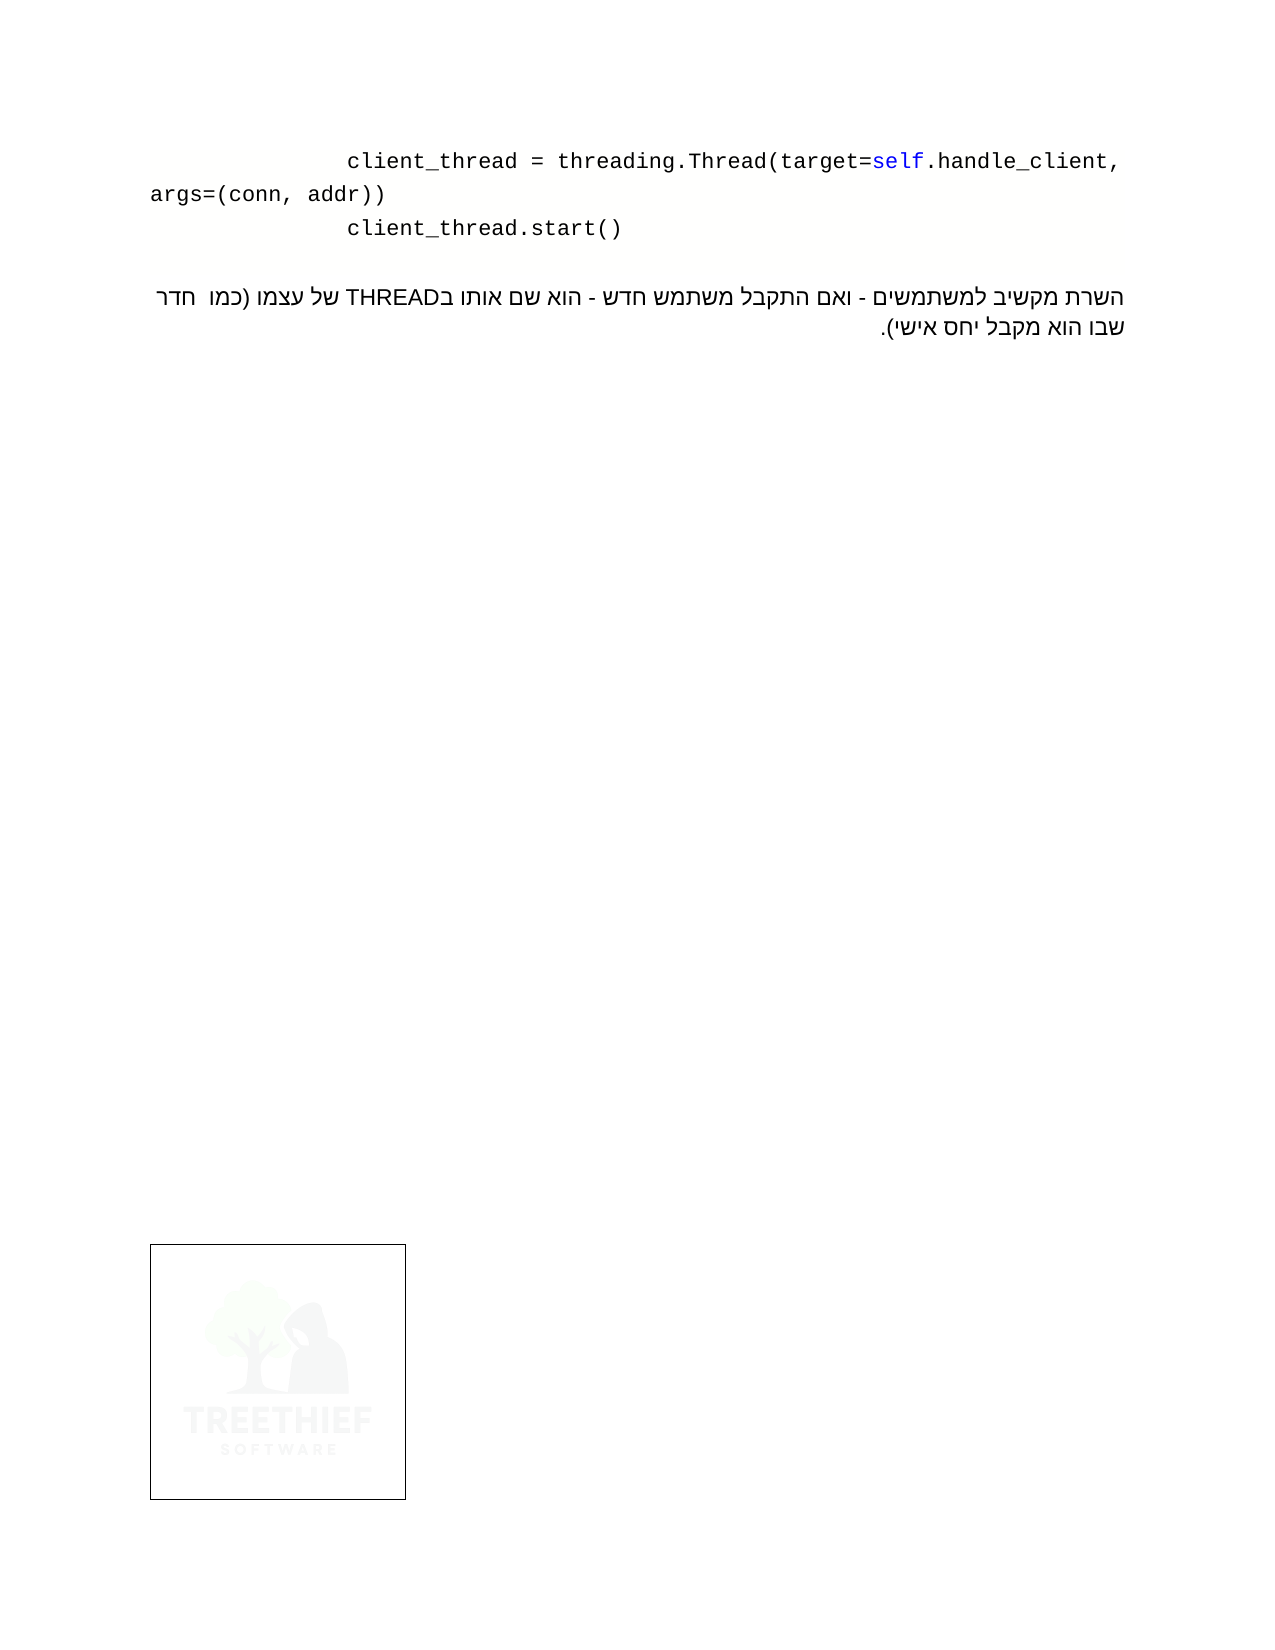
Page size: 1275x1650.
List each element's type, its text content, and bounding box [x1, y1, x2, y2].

text client_thread = threading.Thread(target=self.handle_client, args=(conn, addr)) [150, 150, 1125, 208]
text client_thread.start() [150, 217, 1125, 242]
text השרת מקשיב למשתמשים - ואם התקבל משתמש חדש - הוא שם אותו בTHREAD של עצמו (כמו חדר שבו הוא מקבל יחס אישי). [150, 284, 1125, 340]
